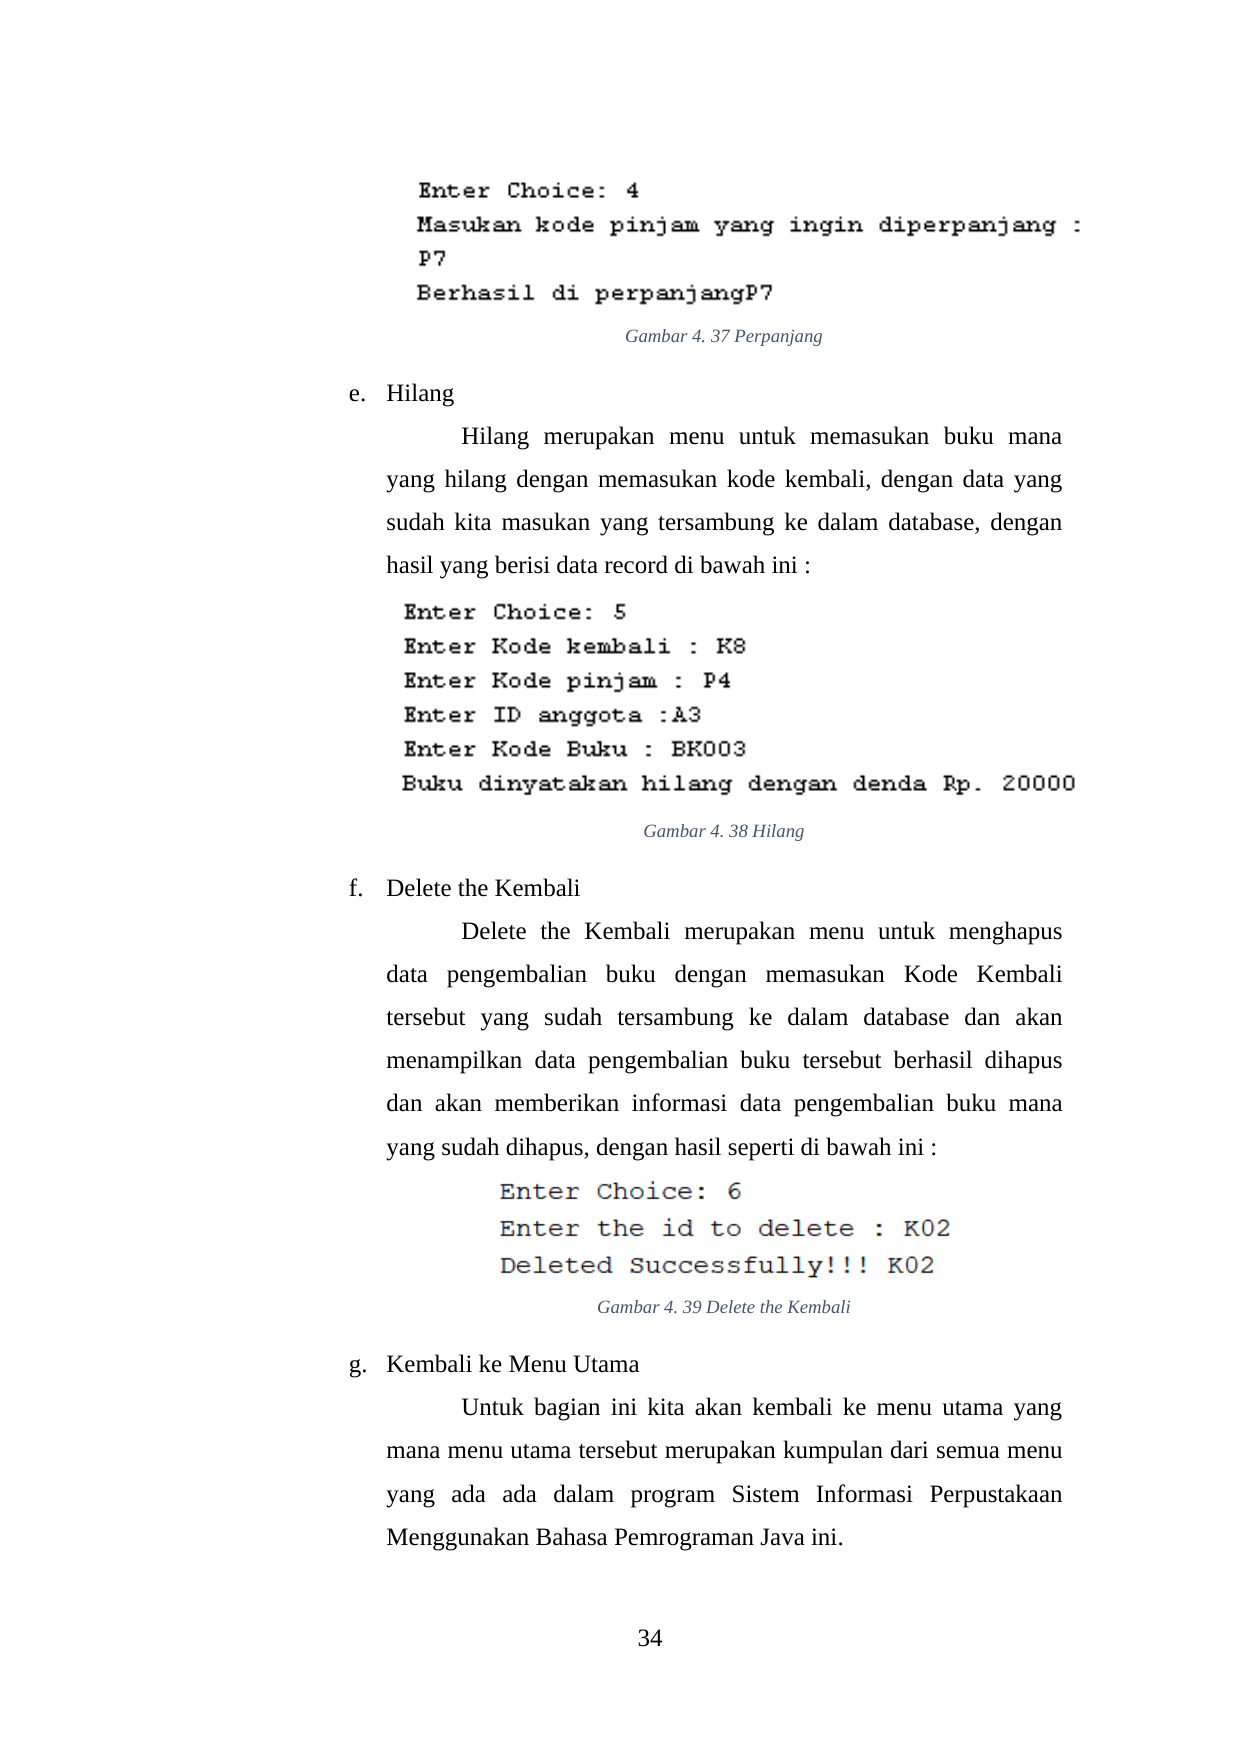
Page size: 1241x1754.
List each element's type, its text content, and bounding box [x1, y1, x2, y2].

text Hilang merupakan menu untuk memasukan buku mana yang hilang dengan memasukan kode kembali, dengan data yang sudah kita masukan yang tersambung ke dalam database, dengan hasil yang berisi data record di bawah ini : [386, 421, 1063, 579]
text Gambar 4. 38 Hilang [311, 820, 1063, 841]
picture [488, 1174, 961, 1282]
list Delete the Kembali [349, 873, 1063, 902]
picture [386, 177, 1095, 311]
text Delete the Kembali merupakan menu untuk menghapus data pengembalian buku dengan memasukan Kode Kembali tersebut yang sudah tersambung ke dalam database dan akan menampilkan data pengembalian buku tersebut berhasil dihapus dan akan memberikan informasi data pengembalian buku mana yang sudah dihapus, dengan hasil seperti di bawah ini : [386, 916, 1063, 1160]
text Untuk bagian ini kita akan kembali ke menu utama yang mana menu utama tersebut merupakan kumpulan dari semua menu yang ada ada dalam program Sistem Informasi Perpustakaan Menggunakan Bahasa Pemrograman Java ini. [386, 1392, 1063, 1551]
text Gambar 4. 39 Delete the Kembali [311, 1296, 1063, 1318]
list Kembali ke Menu Utama [349, 1349, 1063, 1378]
picture [386, 593, 1095, 806]
text Gambar 4. 37 Perpanjang [311, 325, 1063, 346]
list Hilang [349, 378, 1063, 407]
